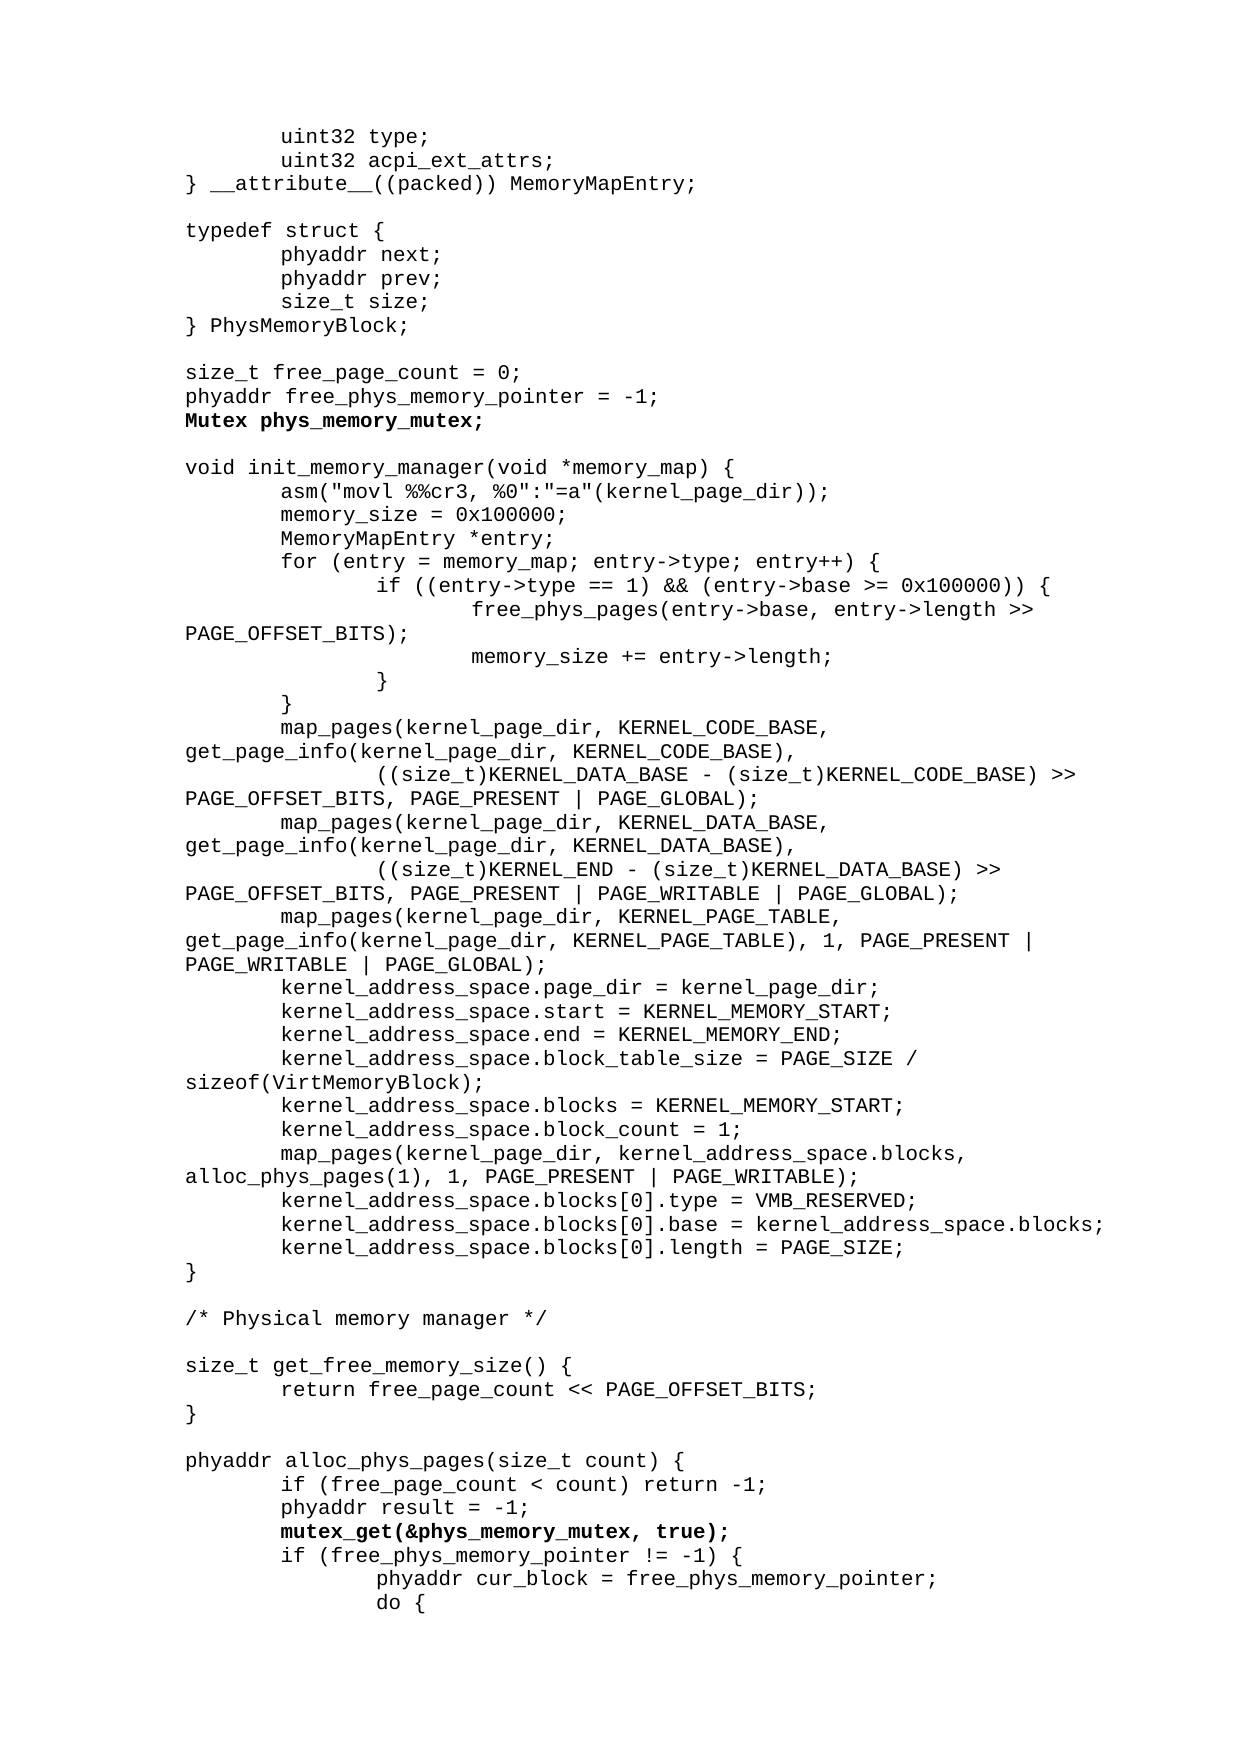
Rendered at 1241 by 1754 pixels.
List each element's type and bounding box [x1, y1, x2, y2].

table_header [177, 118, 1152, 1623]
